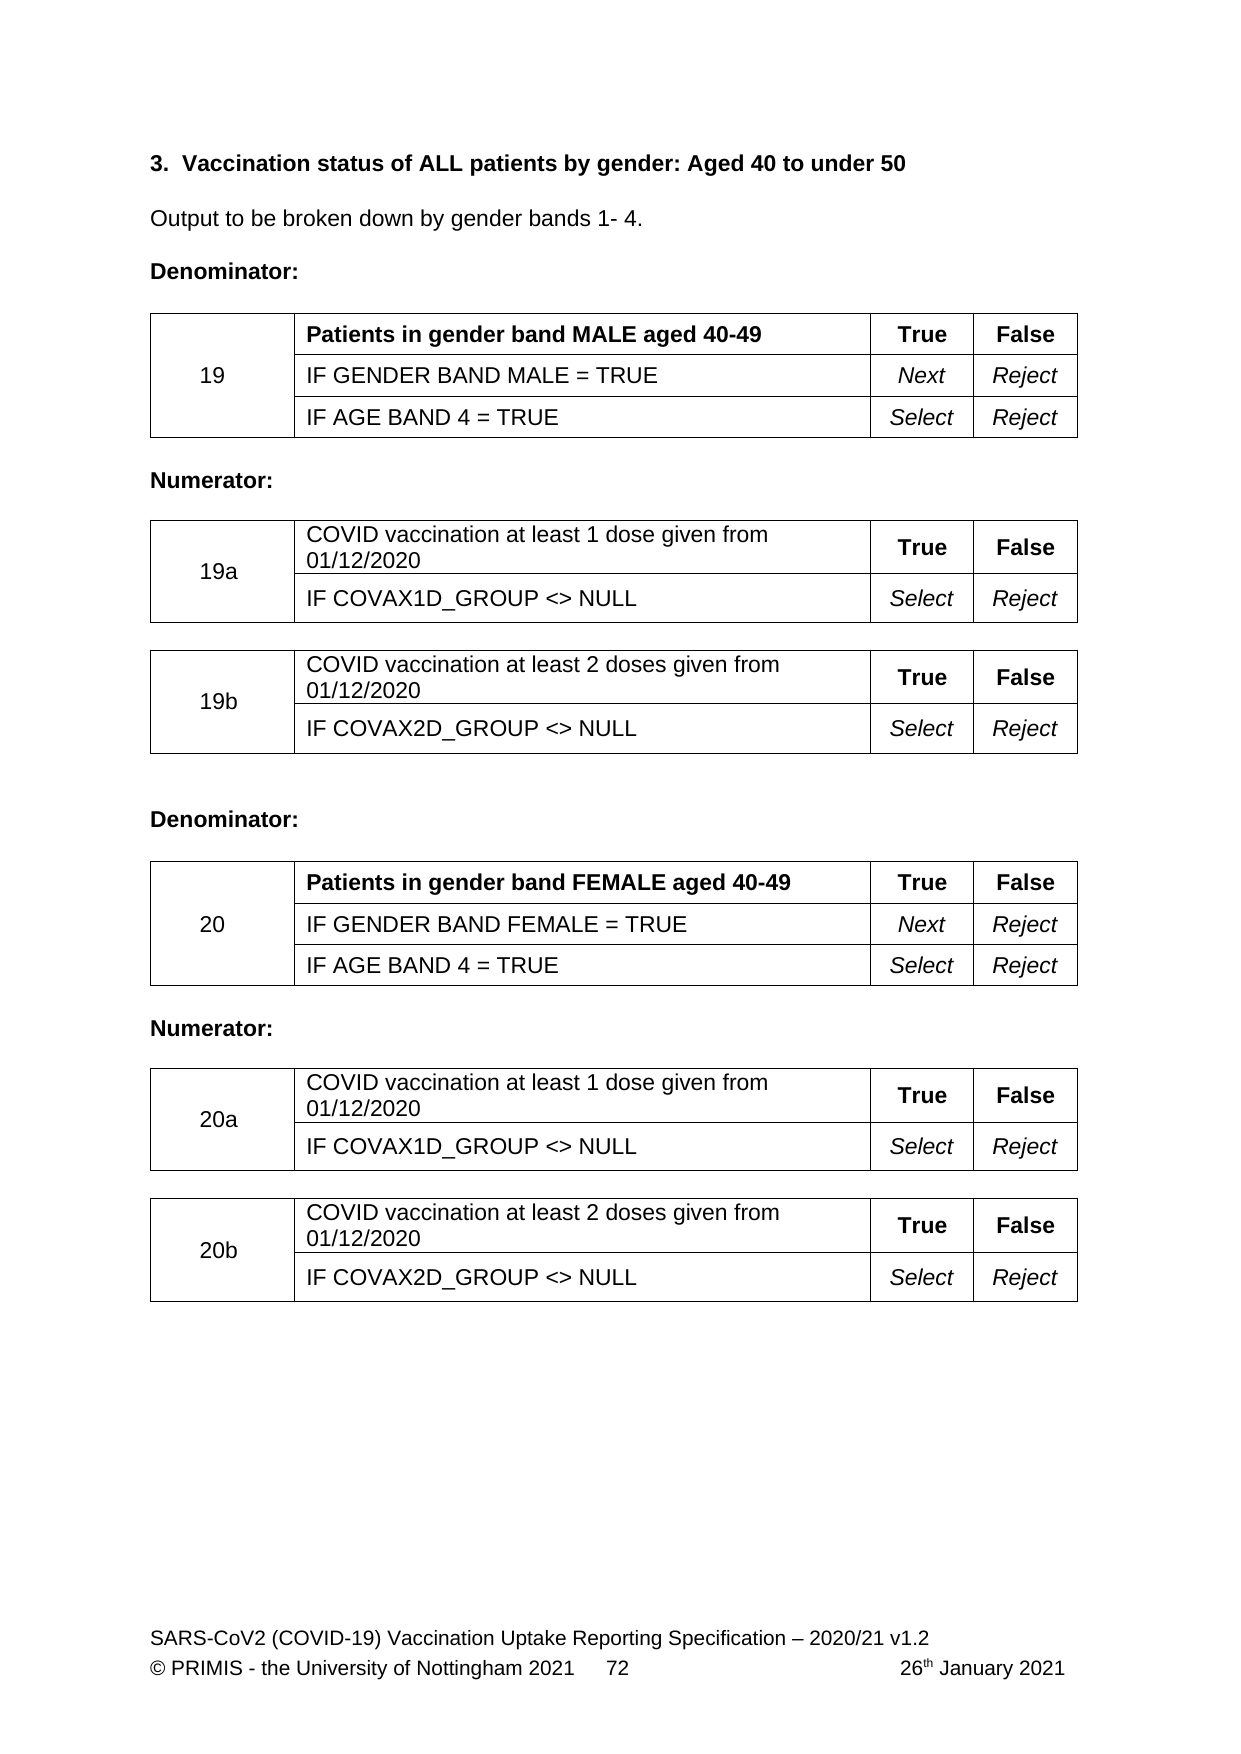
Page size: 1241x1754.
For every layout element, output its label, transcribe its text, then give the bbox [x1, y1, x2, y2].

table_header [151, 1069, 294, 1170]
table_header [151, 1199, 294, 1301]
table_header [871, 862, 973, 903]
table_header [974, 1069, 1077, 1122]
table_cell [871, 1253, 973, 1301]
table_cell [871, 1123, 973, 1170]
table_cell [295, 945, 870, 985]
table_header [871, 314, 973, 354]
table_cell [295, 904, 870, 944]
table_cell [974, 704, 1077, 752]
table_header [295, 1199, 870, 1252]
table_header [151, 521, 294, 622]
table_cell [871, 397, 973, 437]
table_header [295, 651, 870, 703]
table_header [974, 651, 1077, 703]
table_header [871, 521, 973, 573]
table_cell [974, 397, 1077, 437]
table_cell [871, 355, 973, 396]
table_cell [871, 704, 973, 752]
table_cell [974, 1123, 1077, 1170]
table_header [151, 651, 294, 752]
text Denominator: [150, 806, 1090, 832]
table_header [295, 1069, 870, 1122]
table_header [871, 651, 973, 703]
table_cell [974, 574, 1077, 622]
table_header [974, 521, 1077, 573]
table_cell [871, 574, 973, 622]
text Output to be broken down by gender bands 1- 4. [150, 205, 1090, 231]
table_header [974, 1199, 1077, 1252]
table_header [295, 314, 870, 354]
text Numerator: [150, 467, 1090, 493]
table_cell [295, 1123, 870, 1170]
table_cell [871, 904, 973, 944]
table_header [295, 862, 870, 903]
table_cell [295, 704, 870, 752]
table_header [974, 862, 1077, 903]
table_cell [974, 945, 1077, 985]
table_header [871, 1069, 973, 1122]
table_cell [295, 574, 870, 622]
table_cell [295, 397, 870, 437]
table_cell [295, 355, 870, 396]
text Numerator: [150, 1015, 1090, 1041]
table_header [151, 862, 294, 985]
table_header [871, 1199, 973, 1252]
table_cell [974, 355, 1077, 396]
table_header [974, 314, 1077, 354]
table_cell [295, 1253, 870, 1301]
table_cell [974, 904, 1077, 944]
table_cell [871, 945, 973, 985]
text Denominator: [150, 258, 1090, 284]
subtitle 3. Vaccination status of ALL patients by gender: Aged 40 to under 50 [150, 150, 1090, 176]
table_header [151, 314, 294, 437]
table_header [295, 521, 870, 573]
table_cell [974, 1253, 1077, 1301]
